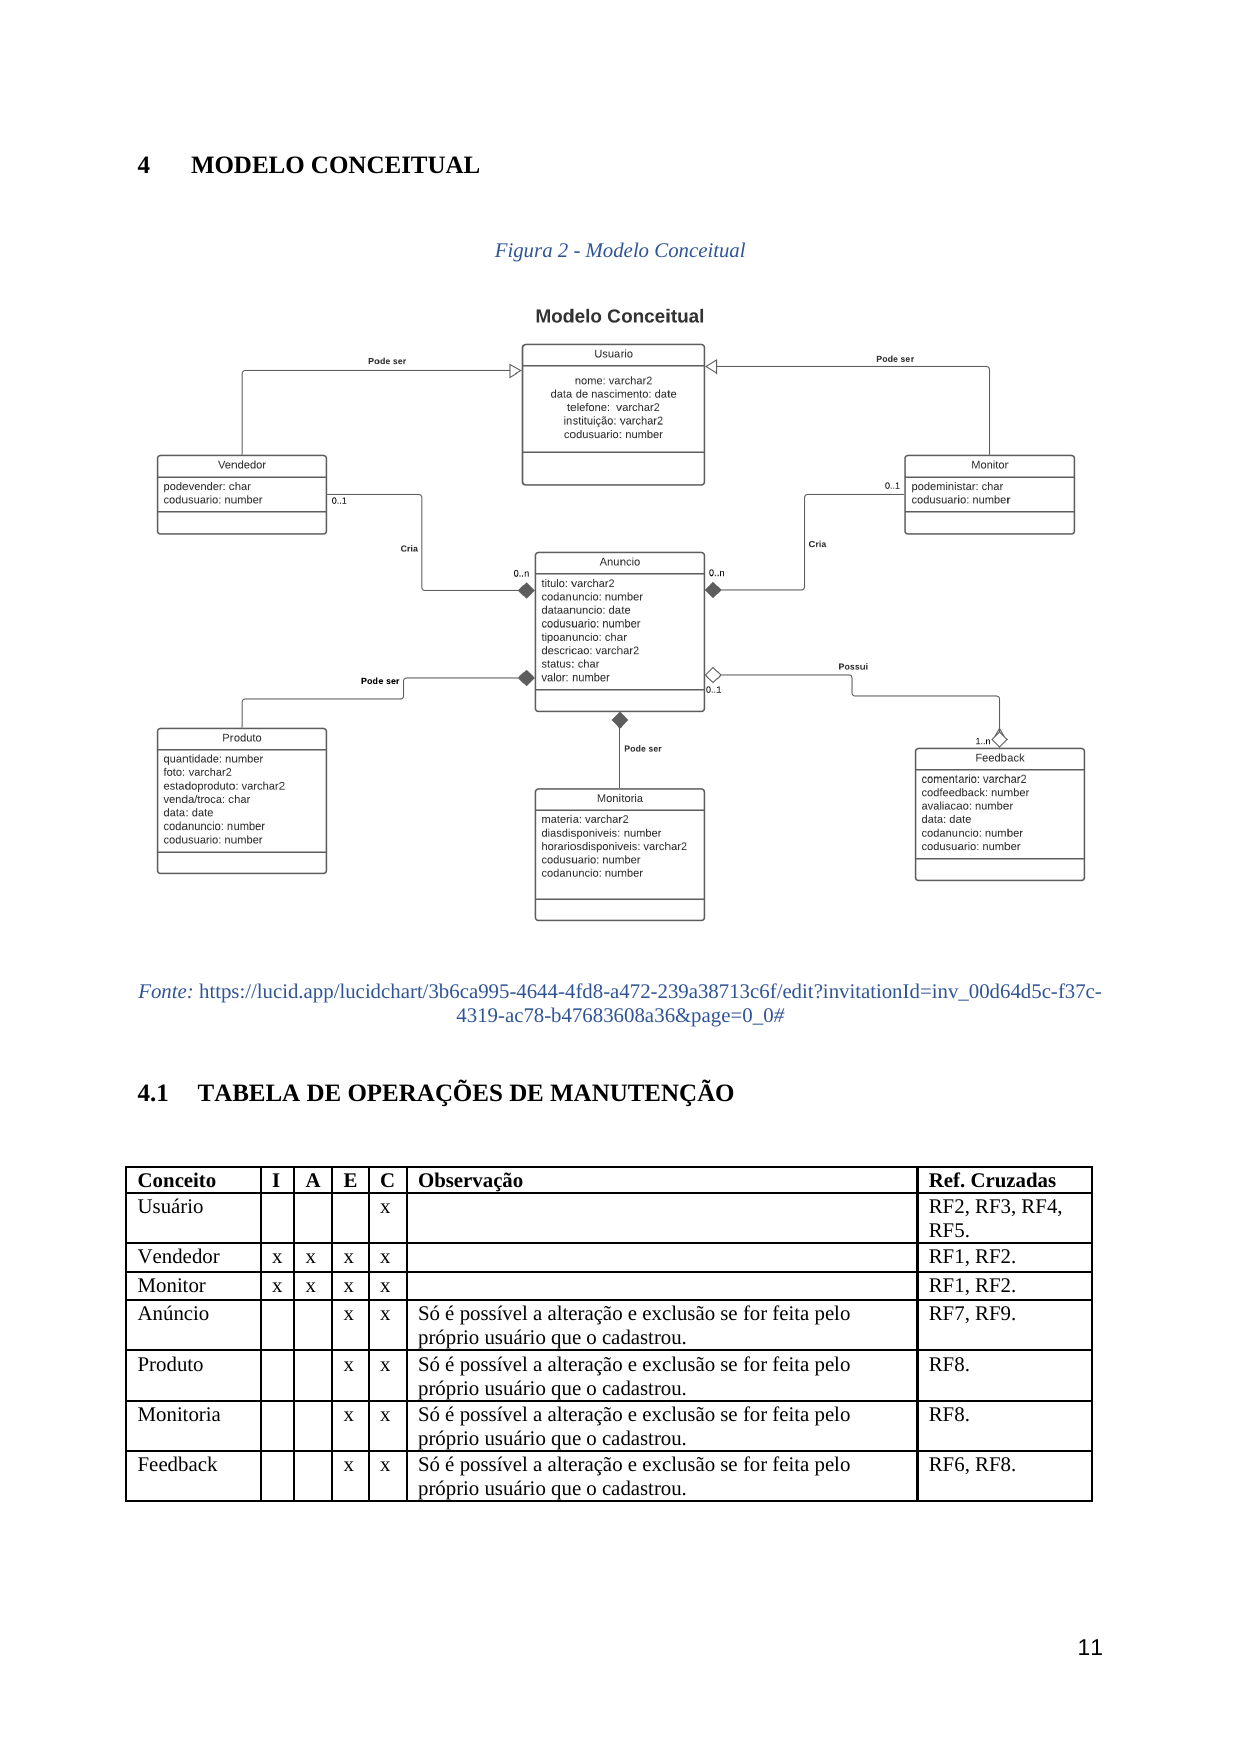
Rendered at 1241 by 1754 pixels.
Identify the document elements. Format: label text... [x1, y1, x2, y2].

table_cell [408, 1244, 916, 1271]
table_cell Monitoria [127, 1402, 260, 1450]
table_cell [262, 1301, 293, 1349]
table_header Conceito [127, 1168, 260, 1192]
table_cell Só é possível a alteração e exclusão se for feita pelo próprio usuário que o cadastrou. [408, 1452, 916, 1500]
table_cell [295, 1452, 331, 1500]
table_cell Só é possível a alteração e exclusão se for feita pelo próprio usuário que o cadastrou. [408, 1402, 916, 1450]
subtitle Modelo Conceitual [137, 150, 1103, 179]
table_cell RF1, RF2. [919, 1244, 1091, 1271]
table_cell x [333, 1244, 368, 1271]
table_cell [262, 1194, 293, 1242]
table_cell x [333, 1301, 368, 1349]
table_cell x [333, 1351, 368, 1399]
table_cell RF2, RF3, RF4, RF5. [919, 1194, 1091, 1242]
table_cell Vendedor [127, 1244, 260, 1271]
table_cell RF7, RF9. [919, 1301, 1091, 1349]
table_cell RF6, RF8. [919, 1452, 1091, 1500]
table_cell [262, 1452, 293, 1500]
table_cell Usuário [127, 1194, 260, 1242]
table_header I [262, 1168, 293, 1192]
table_header C [370, 1168, 406, 1192]
table_header E [333, 1168, 368, 1192]
table_cell x [333, 1402, 368, 1450]
table_cell [295, 1194, 331, 1242]
table_cell Só é possível a alteração e exclusão se for feita pelo próprio usuário que o cadastrou. [408, 1351, 916, 1399]
table_cell RF1, RF2. [919, 1273, 1091, 1299]
table_cell x [370, 1351, 406, 1399]
table_cell [295, 1301, 331, 1349]
table_cell x [295, 1244, 331, 1271]
table_cell [295, 1402, 331, 1450]
table_cell x [370, 1244, 406, 1271]
table_cell x [370, 1301, 406, 1349]
table_cell x [333, 1273, 368, 1299]
table_header Observação [408, 1168, 916, 1192]
table_cell [262, 1351, 293, 1399]
table_cell [408, 1194, 916, 1242]
table_cell x [262, 1244, 293, 1271]
table_cell [262, 1402, 293, 1450]
picture [137, 273, 1104, 979]
table_cell Monitor [127, 1273, 260, 1299]
table_cell Só é possível a alteração e exclusão se for feita pelo próprio usuário que o cadastrou. [408, 1301, 916, 1349]
text Figura 2 - Modelo Conceitual [137, 238, 1103, 262]
table_cell x [370, 1273, 406, 1299]
table_cell Anúncio [127, 1301, 260, 1349]
table_cell [295, 1351, 331, 1399]
table_cell Feedback [127, 1452, 260, 1500]
table_cell x [370, 1402, 406, 1450]
table_cell [333, 1194, 368, 1242]
table_cell RF8. [919, 1351, 1091, 1399]
table_cell x [295, 1273, 331, 1299]
table_cell RF8. [919, 1402, 1091, 1450]
text Fonte: https://lucid.app/lucidchart/3b6ca995-4644-4fd8-a472-239a38713c6f/edit?invitationId=inv_00d64d5c-f37c-4319-ac78-b47683608a36&page=0_0# [137, 979, 1103, 1027]
subtitle Tabela de Operações de Manutenção [137, 1078, 1103, 1107]
table_cell Produto [127, 1351, 260, 1399]
table_cell x [333, 1452, 368, 1500]
table_header Ref. Cruzadas [919, 1168, 1091, 1192]
table_cell [408, 1273, 916, 1299]
table_cell x [370, 1452, 406, 1500]
table_cell x [262, 1273, 293, 1299]
table_cell x [370, 1194, 406, 1242]
table_header A [295, 1168, 331, 1192]
